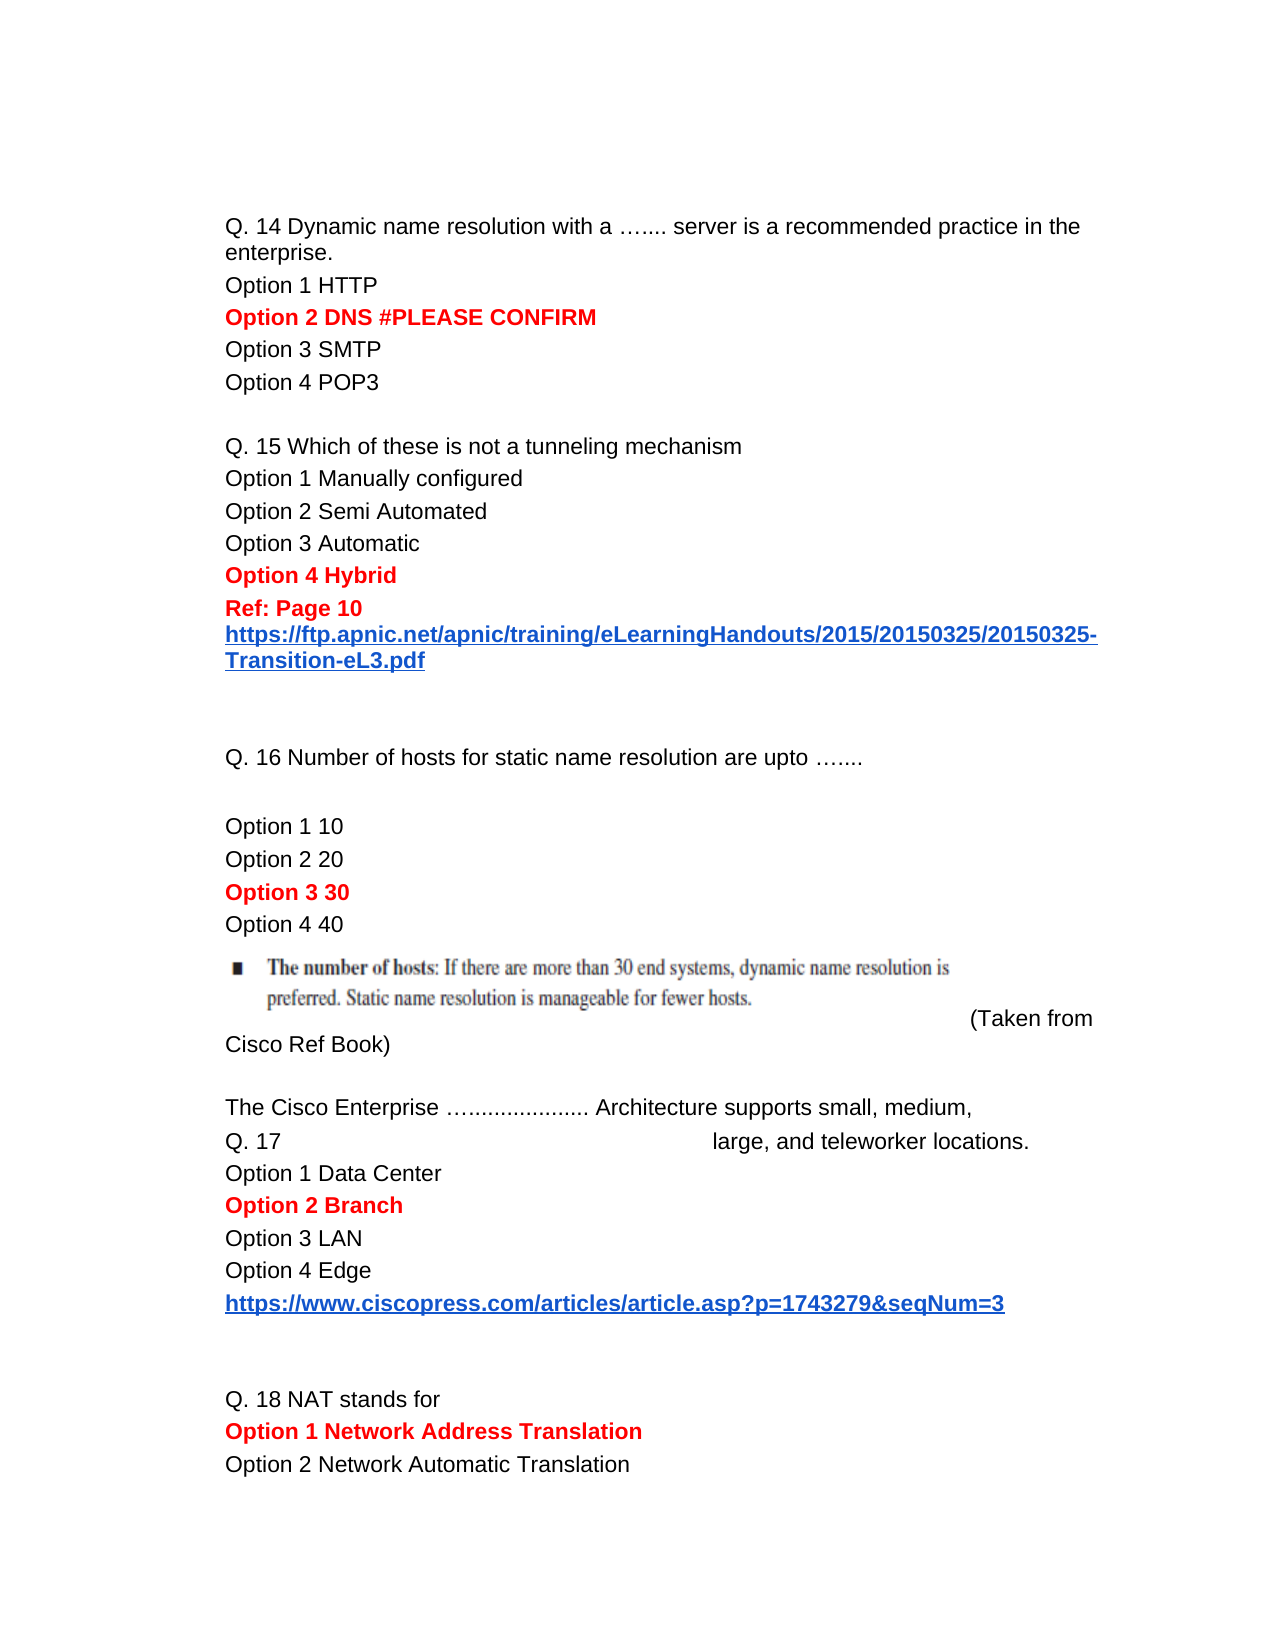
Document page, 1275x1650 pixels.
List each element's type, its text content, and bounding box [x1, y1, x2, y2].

text Option 2 Network Automatic Translation [225, 1451, 1125, 1477]
text Option 4 40 [225, 911, 1125, 937]
text Option 1 10 [225, 813, 935, 839]
text Option 2 Semi Automated [225, 498, 1125, 524]
text https://www.ciscopress.com/articles/article.asp?p=1743279&seqNum=3 [225, 1289, 1125, 1316]
text Option 1 Data Center [225, 1160, 1125, 1186]
text Option 3 LAN [225, 1225, 1125, 1251]
text Option 3 Automatic [225, 530, 1125, 556]
text Option 2 20 [225, 846, 1125, 872]
text Q. 15 Which of these is not a tunneling mechanism [225, 433, 1125, 459]
text Option 1 HTTP [225, 272, 1125, 298]
text Option 2 DNS #PLEASE CONFIRM [225, 304, 1125, 330]
text Option 4 POP3 [225, 369, 1125, 395]
text Option 3 SMTP [225, 336, 1125, 363]
text Option 1 Network Address Translation [225, 1418, 1125, 1445]
text Q. 17 [225, 1128, 637, 1154]
text Option 2 Branch [225, 1192, 1125, 1219]
picture [225, 943, 970, 1027]
text Option 4 Hybrid [225, 562, 1125, 589]
text The Cisco Enterprise …................... Architecture supports small, medium, [225, 1094, 1073, 1120]
text large, and teleworker locations. [712, 1128, 1125, 1154]
text Q. 16 Number of hosts for static name resolution are upto ….... [225, 744, 935, 770]
text Q. 18 NAT stands for [225, 1386, 1125, 1412]
text Ref: Page 10 https://ftp.apnic.net/apnic/training/eLearningHandouts/2015/20150325/20150325-Transition-eL3.pdf [225, 595, 1125, 674]
text Option 1 Manually configured [225, 465, 1125, 492]
text Option 3 30 [225, 878, 1125, 905]
text Q. 14 Dynamic name resolution with a ….... server is a recommended practice in the enterprise. [225, 213, 1105, 266]
text Option 4 Edge [225, 1257, 1125, 1283]
